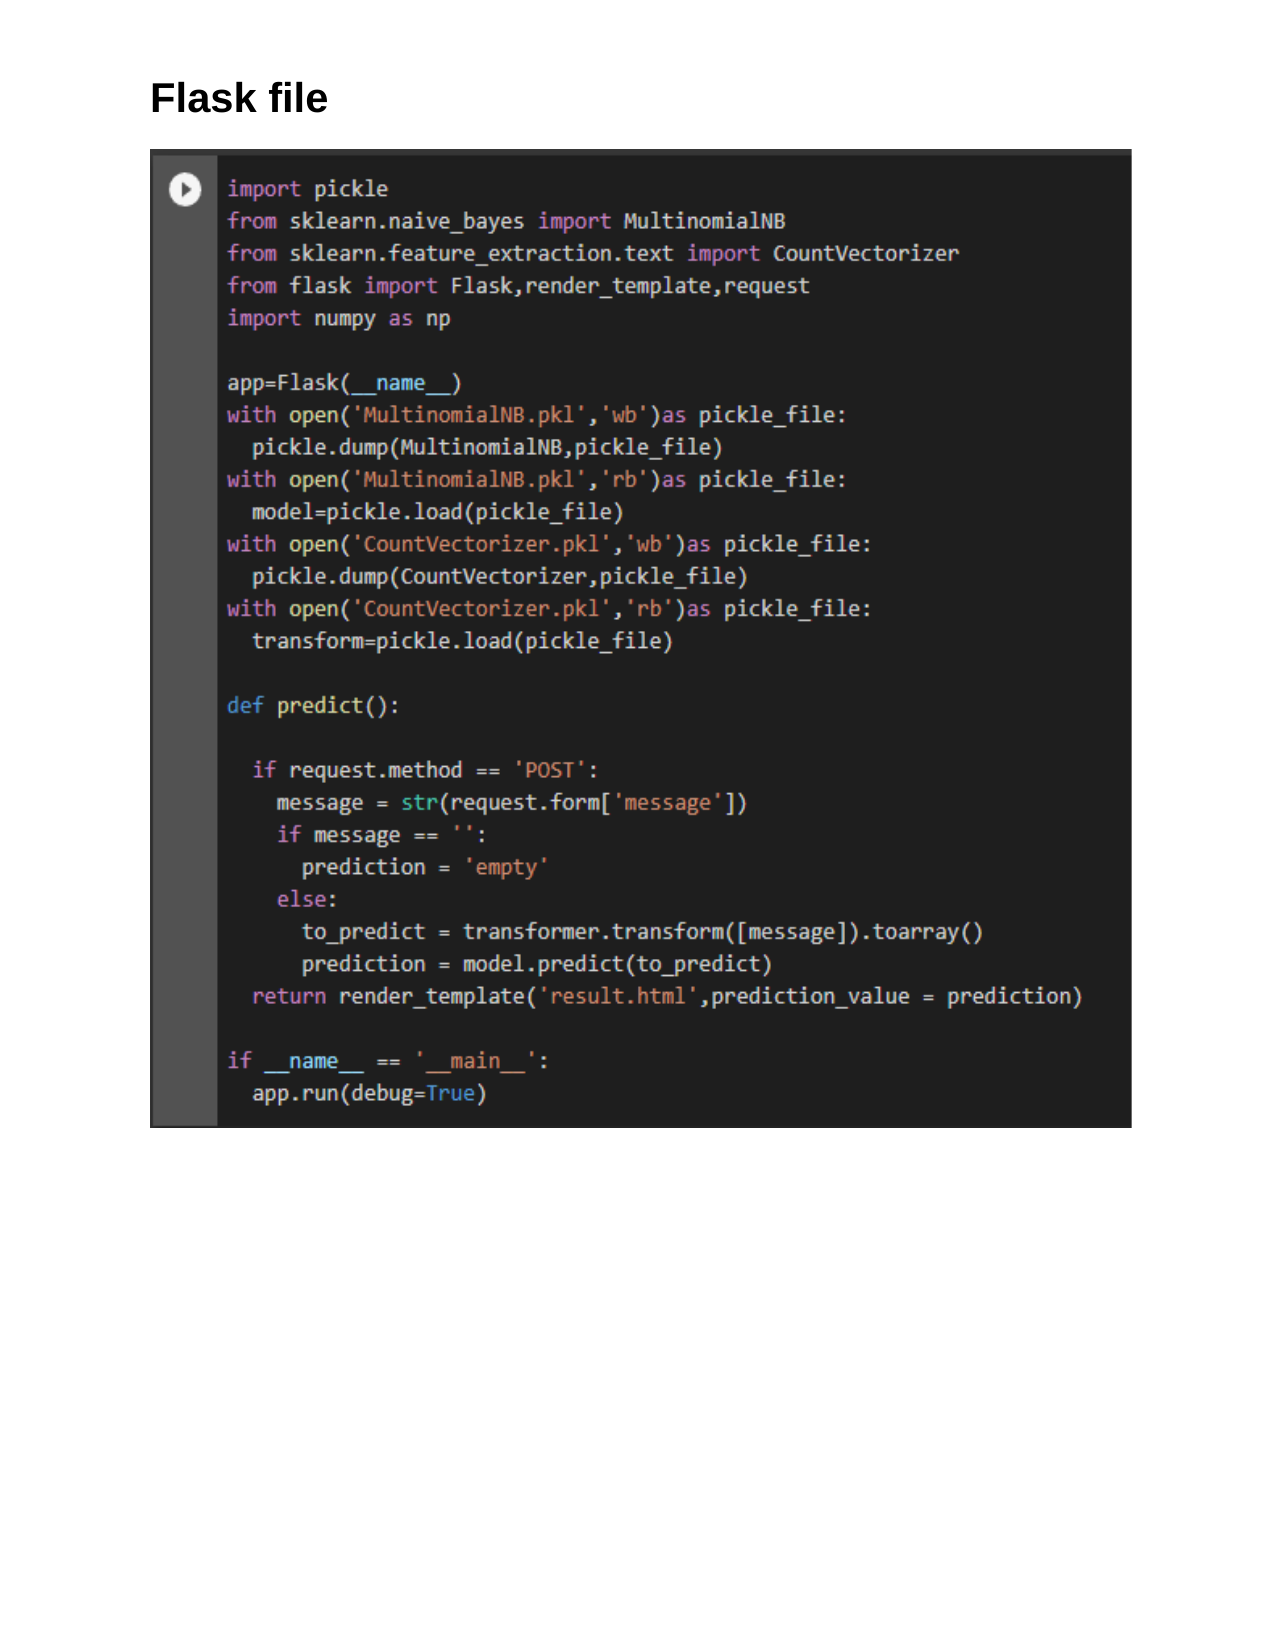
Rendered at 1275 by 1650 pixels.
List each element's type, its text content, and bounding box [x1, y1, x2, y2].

picture [150, 149, 1132, 1128]
text Flask file [150, 74, 1125, 122]
